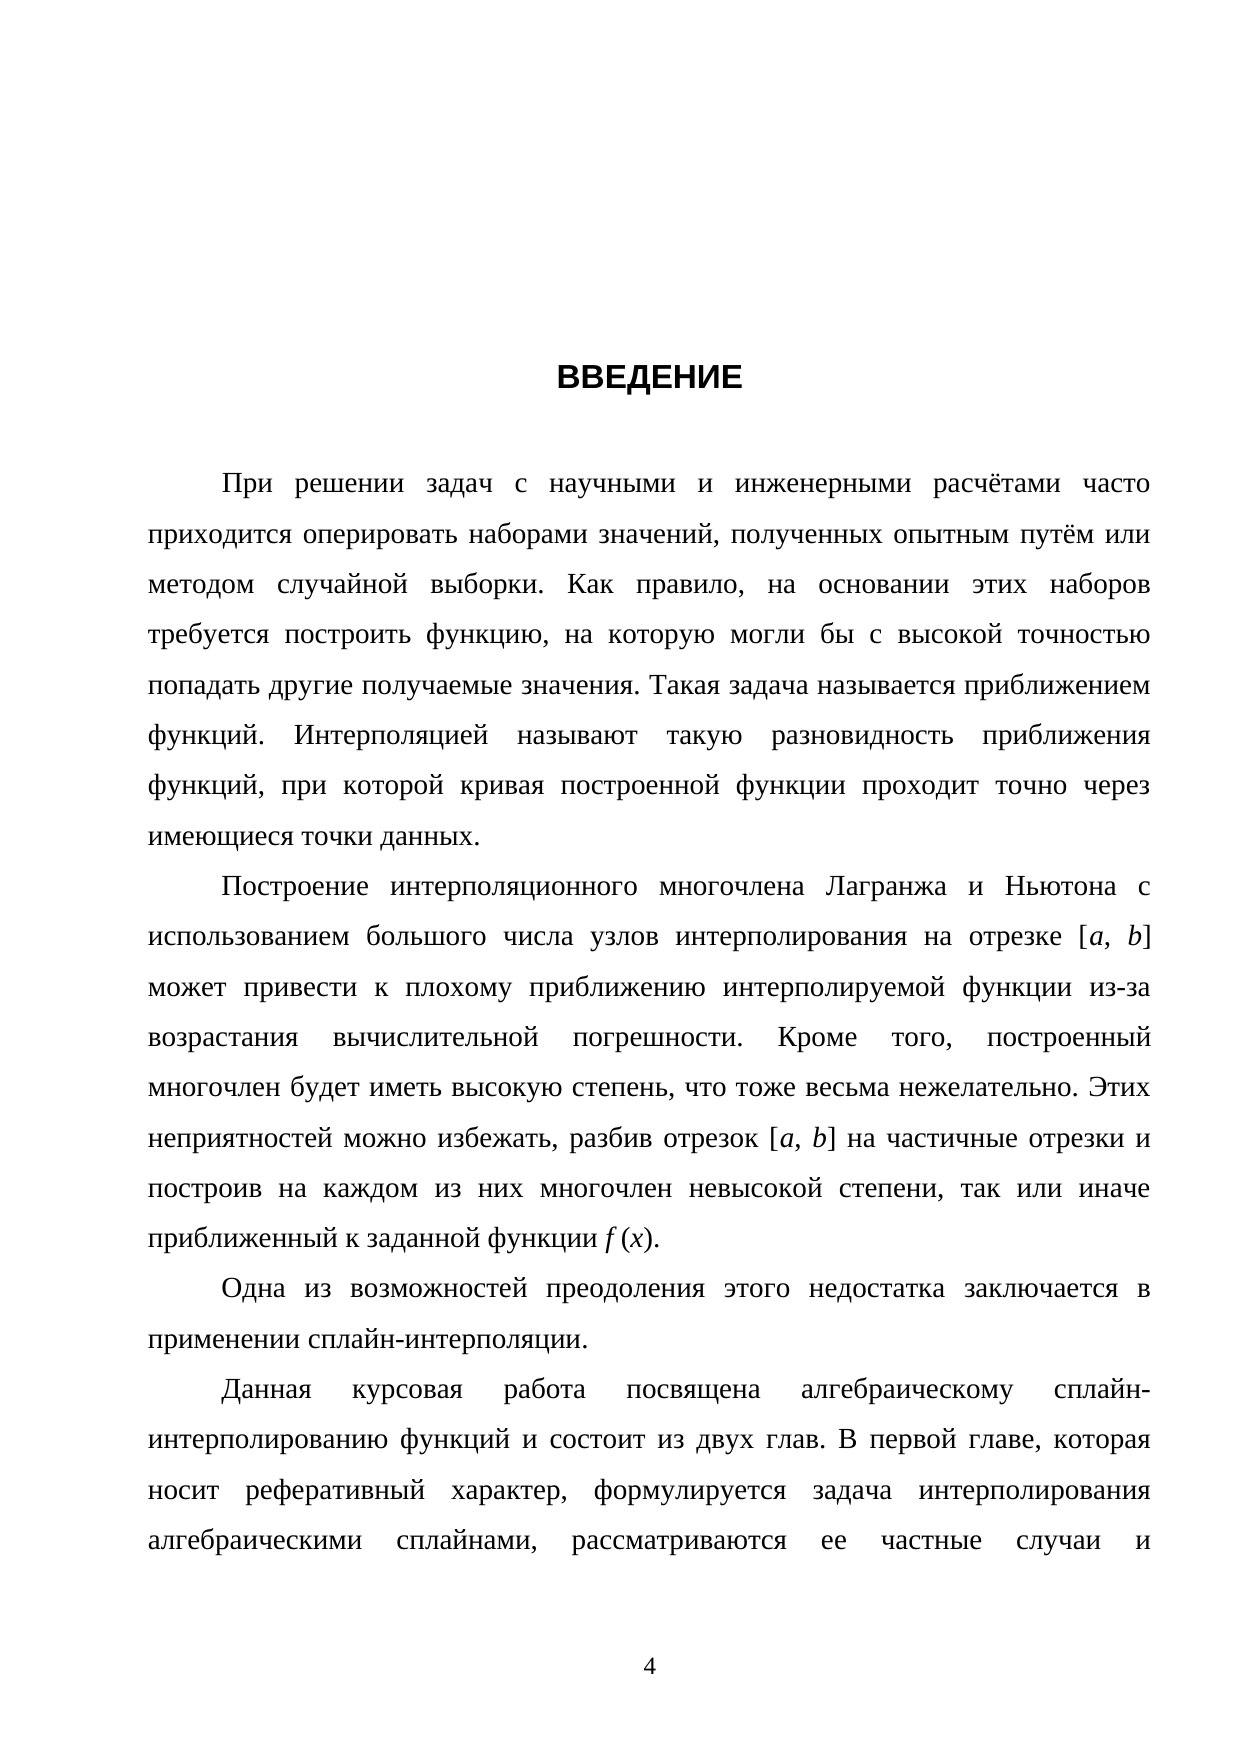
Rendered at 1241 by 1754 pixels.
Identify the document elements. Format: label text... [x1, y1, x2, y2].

text Построение интерполяционного многочлена Лагранжа и Ньютона с использованием большого числа узлов интерполирования на отрезке [a, b] может привести к плохому приближению интерполируемой функции из-за возрастания вычислительной погрешности. Кроме того, построенный многочлен будет иметь высокую степень, что тоже весьма нежелательно. Этих неприятностей можно избежать, разбив отрезок [a, b] на частичные отрезки и построив на каждом из них многочлен невысокой степени, так или иначе приближенный к заданной функции f (x). [148, 868, 1152, 1254]
subtitle ВВЕДЕНИЕ [148, 357, 1152, 395]
text При решении задач с научными и инженерными расчётами часто приходится оперировать наборами значений, полученных опытным путём или методом случайной выборки. Как правило, на основании этих наборов требуется построить функцию, на которую могли бы с высокой точностью попадать другие получаемые значения. Такая задача называется приближением функций. Интерполяцией называют такую разновидность приближения функций, при которой кривая построенной функции проходит точно через имеющиеся точки данных. [148, 466, 1152, 851]
text Одна из возможностей преодоления этого недостатка заключается в применении сплайн-интерполяции. [148, 1271, 1152, 1354]
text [148, 1371, 1152, 1556]
